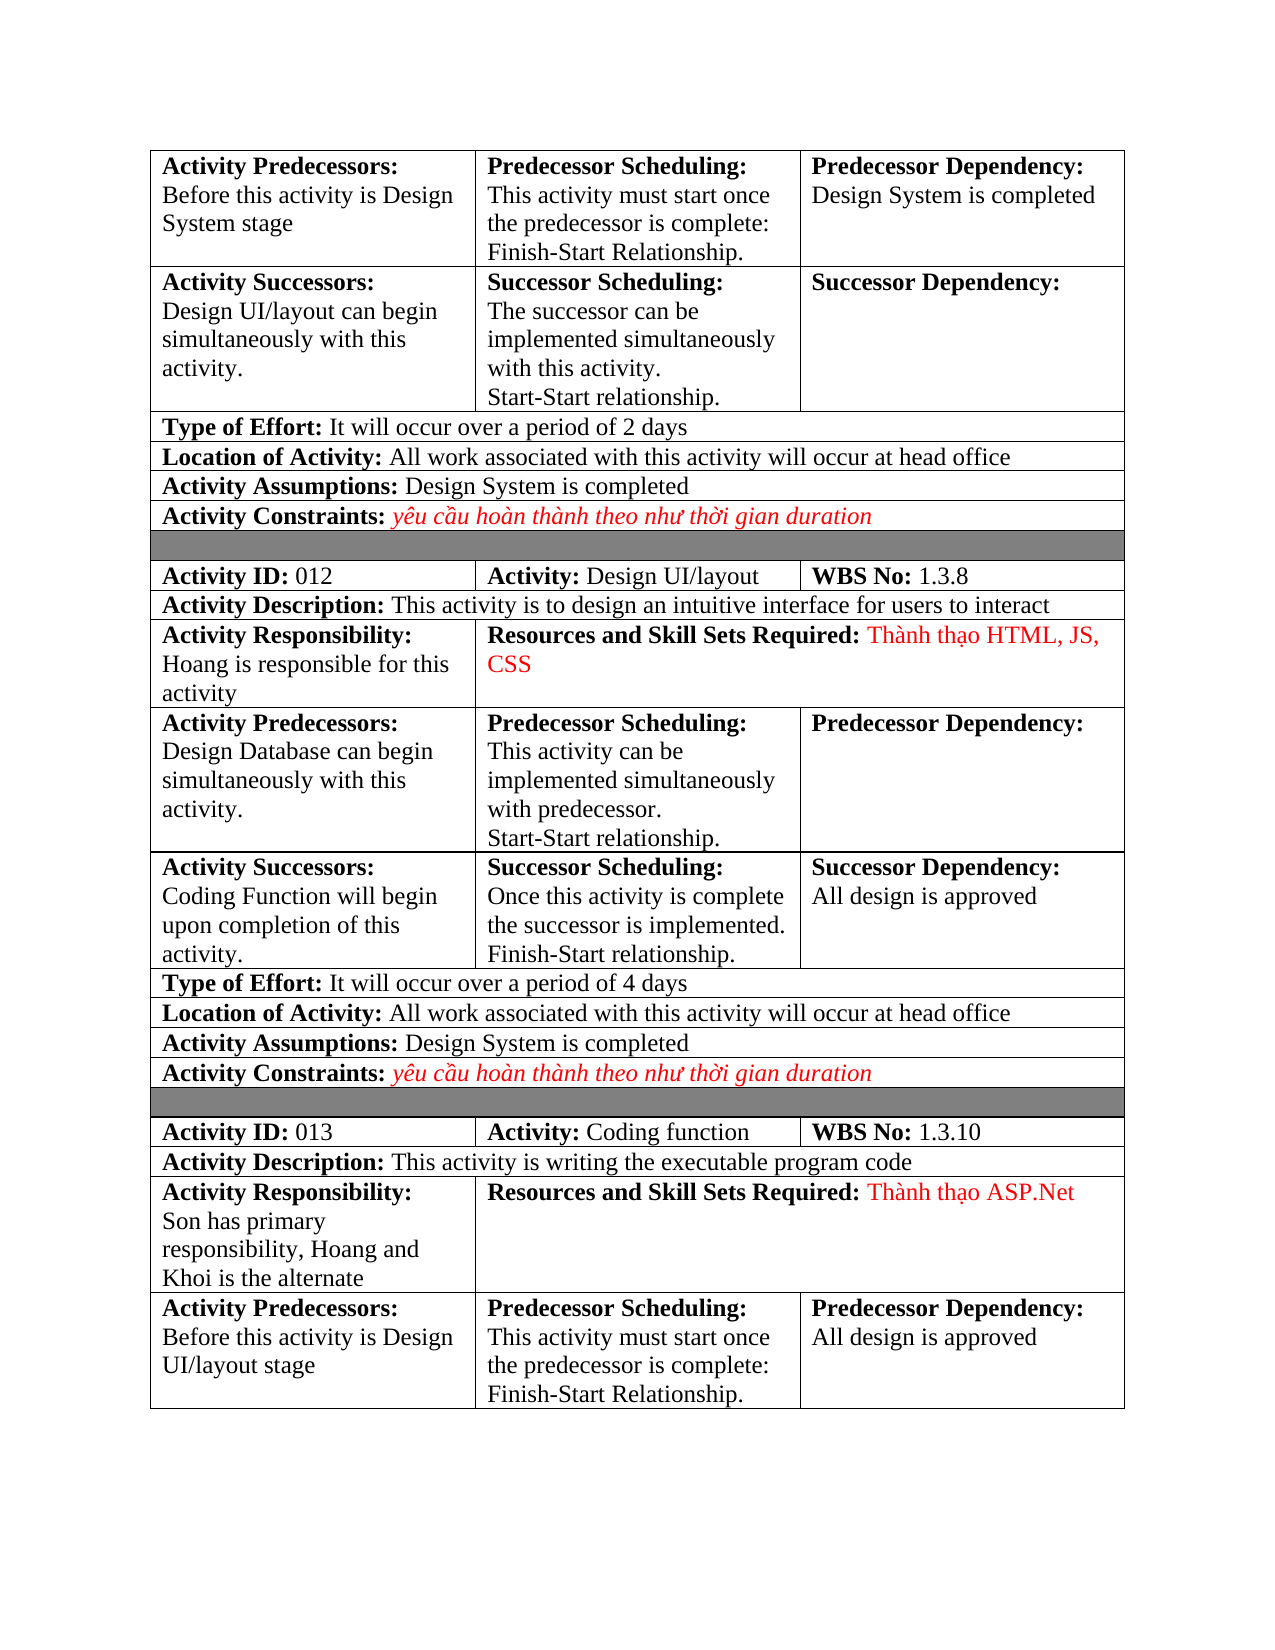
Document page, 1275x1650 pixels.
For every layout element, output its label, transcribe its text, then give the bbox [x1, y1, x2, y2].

table_cell Predecessor Dependency: All design is approved [801, 1293, 1124, 1408]
table_cell Type of Effort: It will occur over a period of 2 days [151, 412, 1124, 441]
table_cell WBS No: 1.3.10 [801, 1118, 1124, 1146]
table_cell Predecessor Scheduling: This activity must start once the predecessor is complete: Finish-Start Relationship. [476, 1293, 800, 1408]
table_cell WBS No: 1.3.8 [801, 561, 1124, 589]
table_cell Activity Predecessors: Design Database can begin simultaneously with this activity. [151, 708, 475, 851]
table_cell Activity: Design UI/layout [476, 561, 800, 589]
table_cell Activity Responsibility: Hoang is responsible for this activity [151, 620, 475, 707]
table_cell Successor Scheduling: Once this activity is complete the successor is implemented. Finish-Start relationship. [476, 853, 800, 967]
table_cell [151, 1088, 1124, 1116]
table_cell Successor Dependency: [801, 267, 1124, 411]
table_cell Predecessor Dependency: Design System is completed [801, 151, 1124, 266]
table_cell Activity: Coding function [476, 1118, 800, 1146]
table_cell Activity Responsibility: Son has primary responsibility, Hoang and Khoi is the alternate [151, 1177, 475, 1292]
table_cell Location of Activity: All work associated with this activity will occur at head office [151, 998, 1124, 1027]
table_cell Predecessor Dependency: [801, 708, 1124, 851]
table_cell Activity Predecessors: Before this activity is Design UI/layout stage [151, 1293, 475, 1408]
table_cell Activity Successors: Design UI/layout can begin simultaneously with this activity. [151, 267, 475, 411]
table_cell Location of Activity: All work associated with this activity will occur at head office [151, 442, 1124, 470]
table_cell Type of Effort: It will occur over a period of 4 days [151, 969, 1124, 997]
table_cell Predecessor Scheduling: This activity must start once the predecessor is complete: Finish-Start Relationship. [476, 151, 800, 266]
table_cell [151, 531, 1124, 560]
table_cell Activity Successors: Coding Function will begin upon completion of this activity. [151, 853, 475, 967]
table_cell Activity Predecessors: Before this activity is Design System stage [151, 151, 475, 266]
table_cell Activity Assumptions: Design System is completed [151, 1028, 1124, 1057]
table_cell Activity Description: This activity is writing the executable program code [151, 1147, 1124, 1176]
table_cell Activity ID: 013 [151, 1118, 475, 1146]
table_cell Activity Constraints: yêu cầu hoàn thành theo như thời gian duration [151, 501, 1124, 530]
table_cell Successor Scheduling: The successor can be implemented simultaneously with this activity. Start-Start relationship. [476, 267, 800, 411]
table_cell Resources and Skill Sets Required: Thành thạo ASP.Net [476, 1177, 1124, 1292]
table_cell Activity Constraints: yêu cầu hoàn thành theo như thời gian duration [151, 1058, 1124, 1087]
table_cell Successor Dependency: All design is approved [801, 853, 1124, 967]
table_cell Activity Description: This activity is to design an intuitive interface for users to interact [151, 591, 1124, 619]
table_cell Resources and Skill Sets Required: Thành thạo HTML, JS, CSS [476, 620, 1124, 707]
table_cell Activity Assumptions: Design System is completed [151, 471, 1124, 500]
table_cell Activity ID: 012 [151, 561, 475, 589]
table_cell Predecessor Scheduling: This activity can be implemented simultaneously with predecessor. Start-Start relationship. [476, 708, 800, 851]
